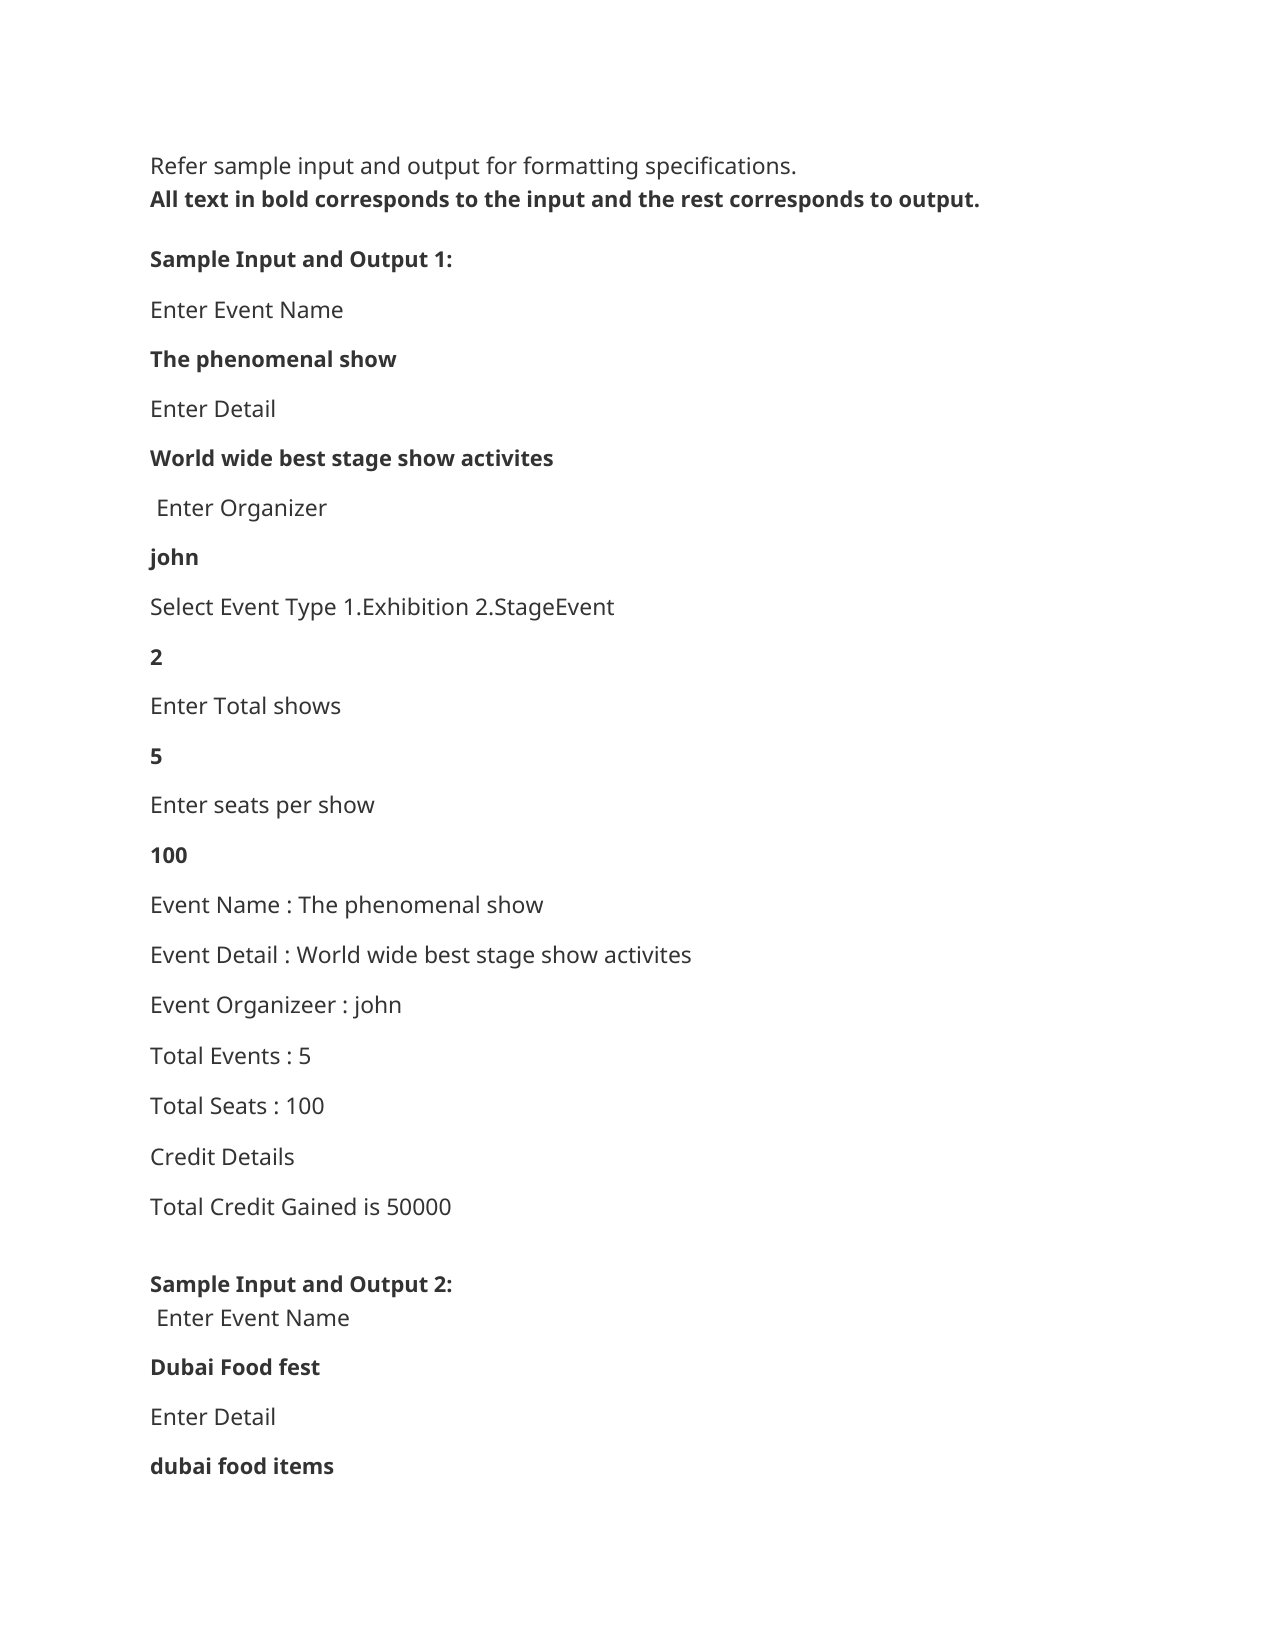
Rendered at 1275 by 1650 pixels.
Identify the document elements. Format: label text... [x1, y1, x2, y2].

text Event Organizeer : john [150, 989, 1172, 1021]
text 5 [150, 741, 1172, 770]
text Event Name : The phenomenal show [150, 888, 1172, 920]
text john [150, 542, 1172, 572]
text Enter Detail [150, 1401, 1172, 1432]
text Credit Details [150, 1141, 1172, 1172]
text Enter Detail [150, 393, 1172, 424]
text Total Credit Gained is 50000 [150, 1191, 1172, 1222]
text Enter Total shows [150, 690, 1172, 721]
text dubai food items [150, 1451, 1172, 1481]
text 2 [150, 641, 1172, 671]
text Enter Event Name [150, 293, 1172, 325]
text World wide best stage show activites [150, 443, 1172, 473]
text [150, 150, 1172, 274]
text Event Detail : World wide best stage show activites [150, 939, 1172, 970]
text Total Seats : 100 [150, 1090, 1172, 1121]
text The phenomenal show [150, 344, 1172, 374]
text Dubai Food fest [150, 1352, 1172, 1382]
text Select Event Type 1.Exhibition 2.StageEvent [150, 591, 1172, 622]
text 100 [150, 840, 1172, 869]
text Sample Input and Output 2: Enter Event Name [150, 1241, 1172, 1333]
text Enter seats per show [150, 789, 1172, 821]
text Enter Organizer [150, 492, 1172, 523]
text Total Events : 5 [150, 1040, 1172, 1071]
